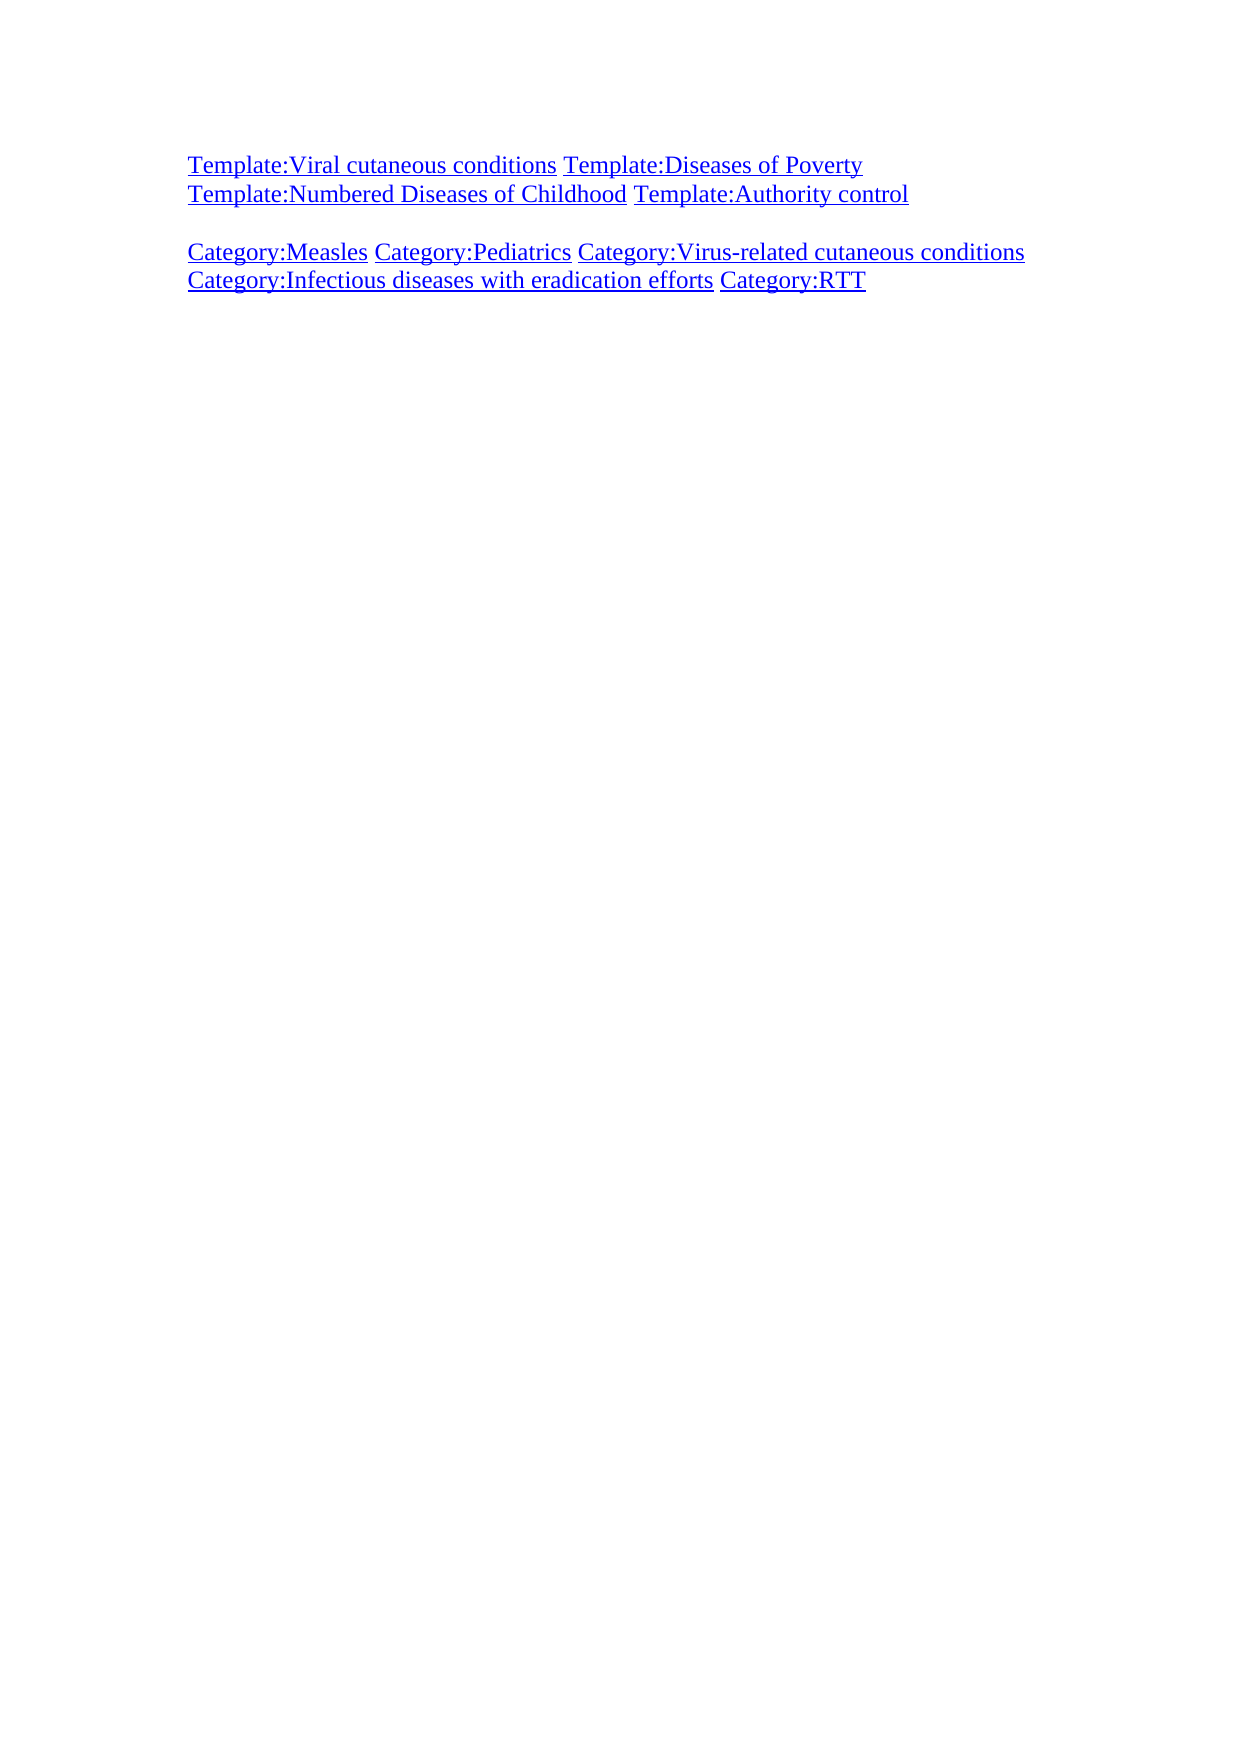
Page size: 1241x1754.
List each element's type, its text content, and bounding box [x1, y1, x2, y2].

text Template:Viral cutaneous conditions Template:Diseases of Poverty Template:Numbered Diseases of Childhood Template:Authority control [187, 150, 1053, 207]
text Category:Measles Category:Pediatrics Category:Virus-related cutaneous conditions Category:Infectious diseases with eradication efforts Category:RTT [187, 237, 1053, 294]
